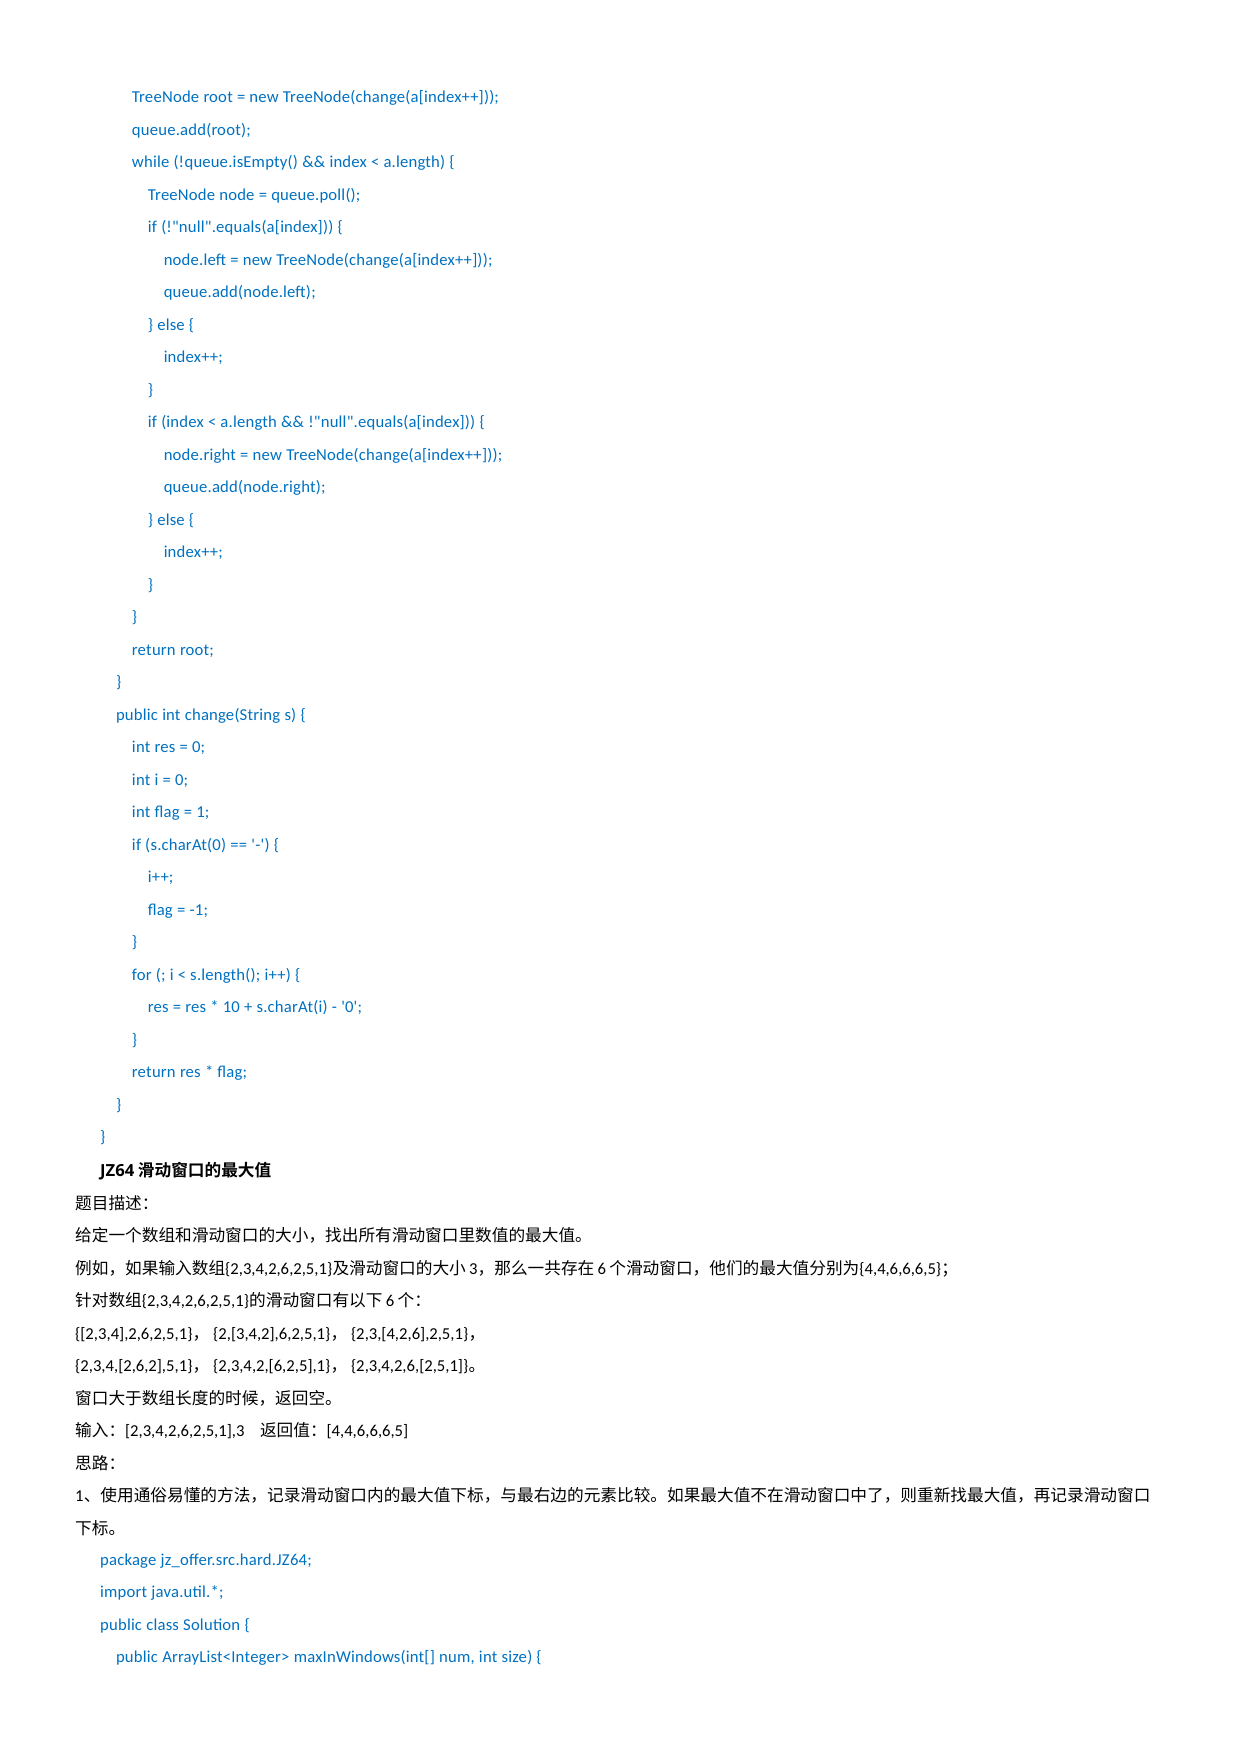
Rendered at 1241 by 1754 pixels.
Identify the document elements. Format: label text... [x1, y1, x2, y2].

text TreeNode root = new TreeNode(change(a[index++])); [75, 81, 1165, 113]
text } else { [75, 308, 1165, 341]
text index++; [75, 536, 1165, 568]
text for (; i < s.length(); i++) { [75, 958, 1165, 991]
text 针对数组{2,3,4,2,6,2,5,1}的滑动窗口有以下6个： [75, 1283, 1165, 1316]
text } [75, 568, 1165, 601]
text 给定一个数组和滑动窗口的大小，找出所有滑动窗口里数值的最大值。 [75, 1218, 1165, 1251]
text } [75, 1121, 1165, 1153]
text res = res * 10 + s.charAt(i) - '0'; [75, 991, 1165, 1023]
text public int change(String s) { [75, 698, 1165, 731]
text } [75, 373, 1165, 406]
text {[2,3,4],2,6,2,5,1}， {2,[3,4,2],6,2,5,1}， {2,3,[4,2,6],2,5,1}， [75, 1316, 1165, 1348]
text package jz_offer.src.hard.JZ64; [75, 1543, 1165, 1576]
text node.left = new TreeNode(change(a[index++])); [75, 243, 1165, 276]
text if (index < a.length && !"null".equals(a[index])) { [75, 406, 1165, 438]
text } [75, 1023, 1165, 1056]
text } [75, 601, 1165, 633]
text while (!queue.isEmpty() && index < a.length) { [75, 146, 1165, 178]
text public ArrayList<Integer> maxInWindows(int[] num, int size) { [75, 1641, 1165, 1673]
text 输入：[2,3,4,2,6,2,5,1],3 返回值：[4,4,6,6,6,5] [75, 1413, 1165, 1446]
text 题目描述： [75, 1186, 1165, 1218]
text flag = -1; [75, 893, 1165, 926]
text node.right = new TreeNode(change(a[index++])); [75, 438, 1165, 471]
text if (!"null".equals(a[index])) { [75, 211, 1165, 243]
text 思路： [75, 1446, 1165, 1478]
subtitle JZ64滑动窗口的最大值 [75, 1153, 1165, 1186]
text queue.add(node.right); [75, 471, 1165, 503]
text int flag = 1; [75, 796, 1165, 828]
text 窗口大于数组长度的时候，返回空。 [75, 1381, 1165, 1413]
text return root; [75, 633, 1165, 666]
text } else { [75, 503, 1165, 536]
text TreeNode node = queue.poll(); [75, 178, 1165, 211]
text public class Solution { [75, 1608, 1165, 1641]
text } [75, 926, 1165, 958]
text index++; [75, 341, 1165, 373]
text int i = 0; [75, 763, 1165, 796]
text i++; [75, 861, 1165, 893]
text 例如，如果输入数组{2,3,4,2,6,2,5,1}及滑动窗口的大小3，那么一共存在6个滑动窗口，他们的最大值分别为{4,4,6,6,6,5}； [75, 1251, 1165, 1283]
text import java.util.*; [75, 1576, 1165, 1608]
text {2,3,4,[2,6,2],5,1}， {2,3,4,2,[6,2,5],1}， {2,3,4,2,6,[2,5,1]}。 [75, 1348, 1165, 1381]
text } [75, 666, 1165, 698]
text return res * flag; [75, 1056, 1165, 1088]
text 1、使用通俗易懂的方法，记录滑动窗口内的最大值下标，与最右边的元素比较。如果最大值不在滑动窗口中了，则重新找最大值，再记录滑动窗口下标。 [75, 1478, 1165, 1543]
text if (s.charAt(0) == '-') { [75, 828, 1165, 861]
text int res = 0; [75, 731, 1165, 763]
text } [75, 1088, 1165, 1121]
text queue.add(root); [75, 113, 1165, 146]
text queue.add(node.left); [75, 276, 1165, 308]
